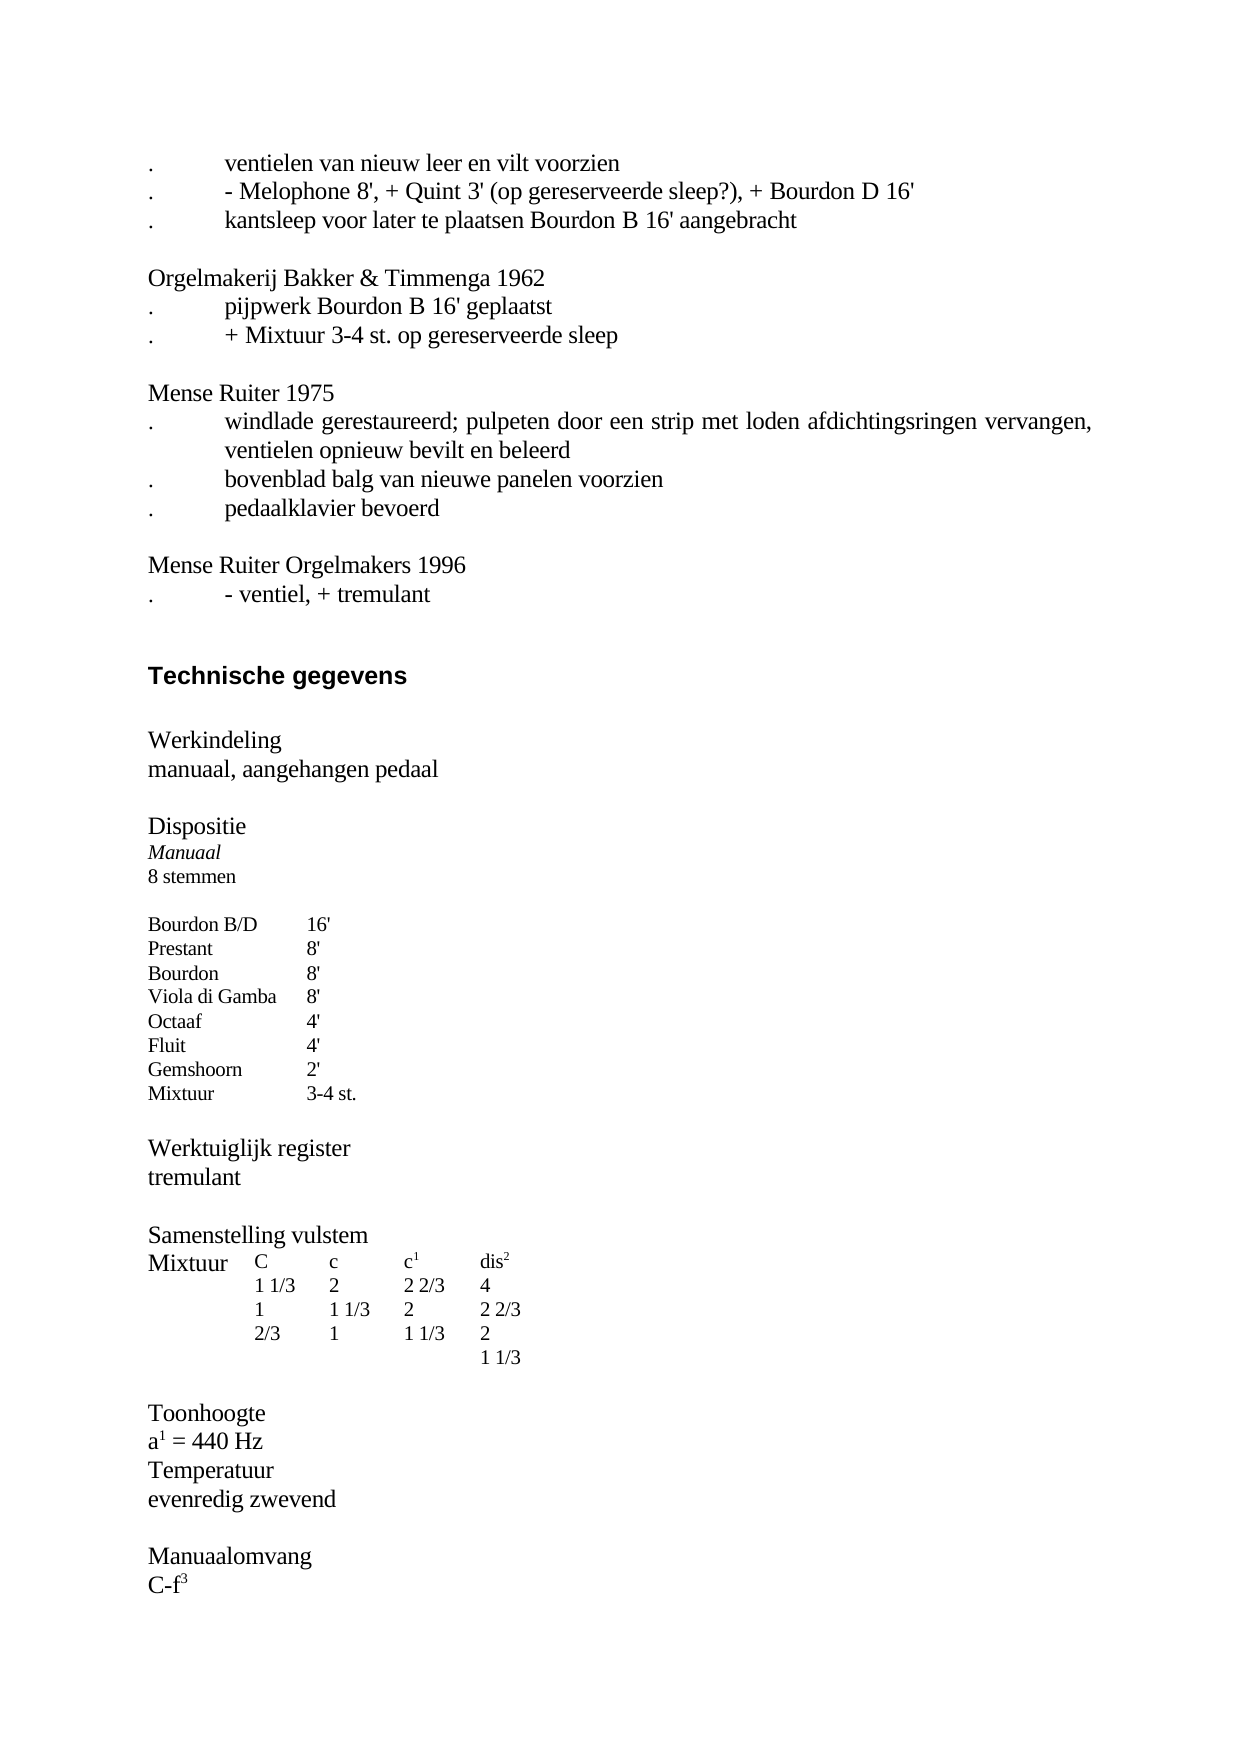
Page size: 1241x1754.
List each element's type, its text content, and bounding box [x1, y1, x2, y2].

table_header 16' 8' 8' 8' 4' 4' 2' 3-4 st. [295, 840, 376, 1105]
table_header c 2 1 1/3 1 [322, 1249, 396, 1369]
text Werktuiglijk register [148, 1133, 1093, 1162]
table_header C 1 1/3 1 2/3 [247, 1249, 322, 1369]
text Werkindeling [148, 725, 1093, 754]
list + Mixtuur 3-4 st. op gereserveerde sleep [148, 320, 1093, 349]
subtitle Technische gegevens [148, 661, 1093, 690]
list pedaalklavier bevoerd [148, 493, 1093, 521]
table_header dis2 4 2 2/3 2 1 1/3 [473, 1249, 548, 1369]
text a1 = 440 Hz [148, 1426, 1093, 1455]
table_header c1 2 2/3 2 1 1/3 [396, 1249, 472, 1369]
list - ventiel, + tremulant [148, 579, 1093, 608]
text C-f3 [148, 1570, 1093, 1599]
list kantsleep voor later te plaatsen Bourdon B 16' aangebracht [148, 205, 1093, 234]
text Dispositie [148, 811, 1093, 840]
text manuaal, aangehangen pedaal [148, 754, 1093, 783]
text Orgelmakerij Bakker & Timmenga 1962 [148, 263, 1093, 291]
table_header Mixtuur [140, 1249, 247, 1369]
text Toonhoogte [148, 1398, 1093, 1426]
list - Melophone 8', + Quint 3' (op gereserveerde sleep?), + Bourdon D 16' [148, 176, 1093, 205]
list windlade gerestaureerd; pulpeten door een strip met loden afdichtingsringen vervangen, ventielen opnieuw bevilt en beleerd [148, 406, 1093, 464]
list bovenblad balg van nieuwe panelen voorzien [148, 464, 1093, 493]
table_header Manuaal 8 stemmen Bourdon B/D Prestant Bourdon Viola di Gamba Octaaf Fluit Gemshoorn Mixtuur [136, 840, 295, 1105]
text Temperatuur [148, 1455, 1093, 1484]
text Mense Ruiter Orgelmakers 1996 [148, 550, 1093, 579]
list pijpwerk Bourdon B 16' geplaatst [148, 291, 1093, 320]
list ventielen van nieuw leer en vilt voorzien [148, 148, 1093, 176]
text Mense Ruiter 1975 [148, 378, 1093, 406]
text evenredig zwevend [148, 1484, 1093, 1513]
text Manuaalomvang [148, 1541, 1093, 1570]
text Samenstelling vulstem [148, 1220, 1093, 1248]
text tremulant [148, 1162, 1093, 1191]
